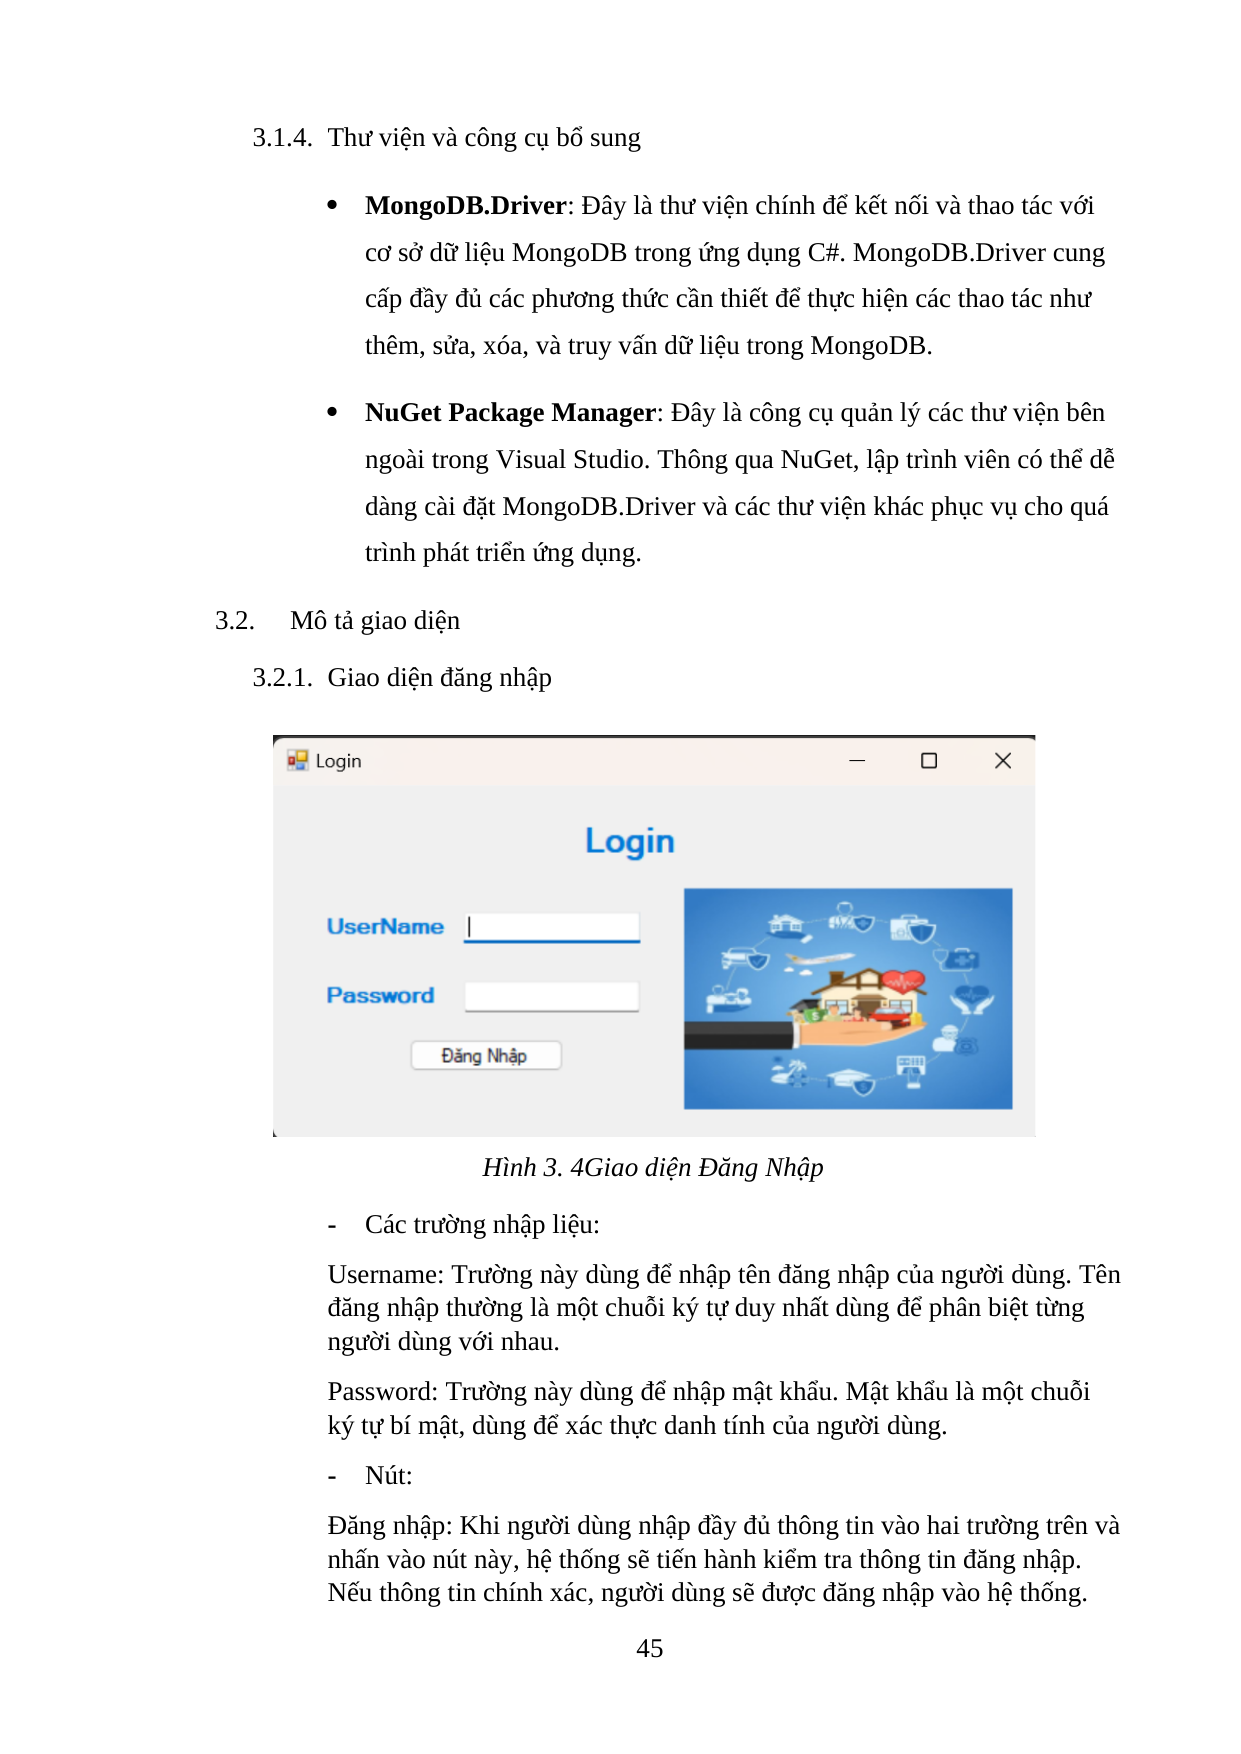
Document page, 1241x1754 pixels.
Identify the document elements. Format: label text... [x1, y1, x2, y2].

list NuGet Package Manager: Đây là công cụ quản lý các thư viện bên ngoài trong Visual Studio. Thông qua NuGet, lập trình viên có thể dễ dàng cài đặt MongoDB.Driver và các thư viện khác phục vụ cho quá trình phát triển ứng dụng. [327, 396, 1122, 568]
picture [273, 735, 1036, 1137]
text Username: Trường này dùng để nhập tên đăng nhập của người dùng. Tên đăng nhập thường là một chuỗi ký tự duy nhất dùng để phân biệt từng người dùng với nhau. [327, 1258, 1122, 1356]
list MongoDB.Driver: Đây là thư viện chính để kết nối và thao tác với cơ sở dữ liệu MongoDB trong ứng dụng C#. MongoDB.Driver cung cấp đầy đủ các phương thức cần thiết để thực hiện các thao tác như thêm, sửa, xóa, và truy vấn dữ liệu trong MongoDB. [327, 189, 1122, 360]
text Mô tả giao diện [215, 604, 1122, 635]
text Password: Trường này dùng để nhập mật khẩu. Mật khẩu là một chuỗi ký tự bí mật, dùng để xác thực danh tính của người dùng. [327, 1375, 1122, 1440]
list Nút: [327, 1459, 1122, 1490]
text Giao diện đăng nhập [252, 661, 1122, 692]
text Đăng nhập: Khi người dùng nhập đầy đủ thông tin vào hai trường trên và nhấn vào nút này, hệ thống sẽ tiến hành kiểm tra thông tin đăng nhập. Nếu thông tin chính xác, người dùng sẽ được đăng nhập vào hệ thống. [327, 1509, 1122, 1607]
text Thư viện và công cụ bổ sung [252, 121, 1122, 152]
